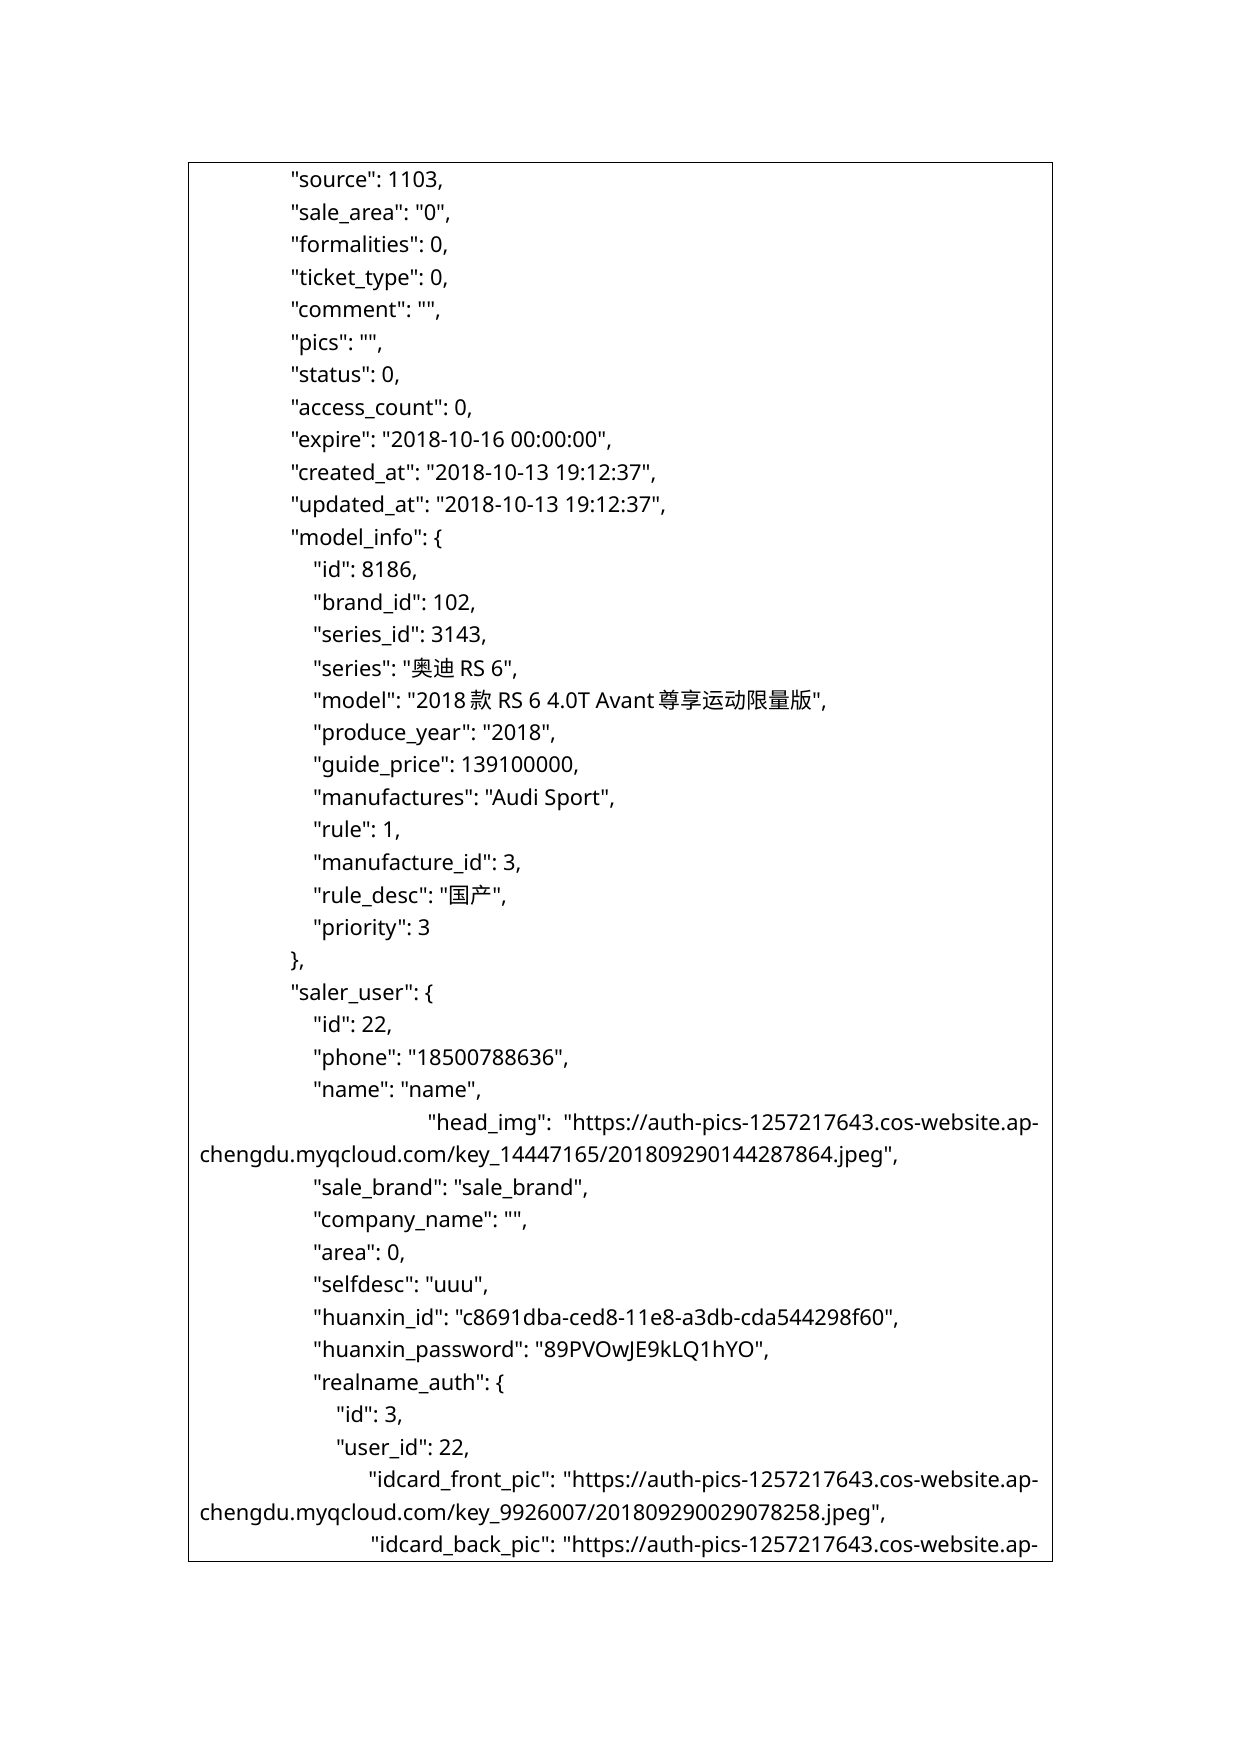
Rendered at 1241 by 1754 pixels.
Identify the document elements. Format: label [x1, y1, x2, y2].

table_cell [189, 163, 1052, 1561]
